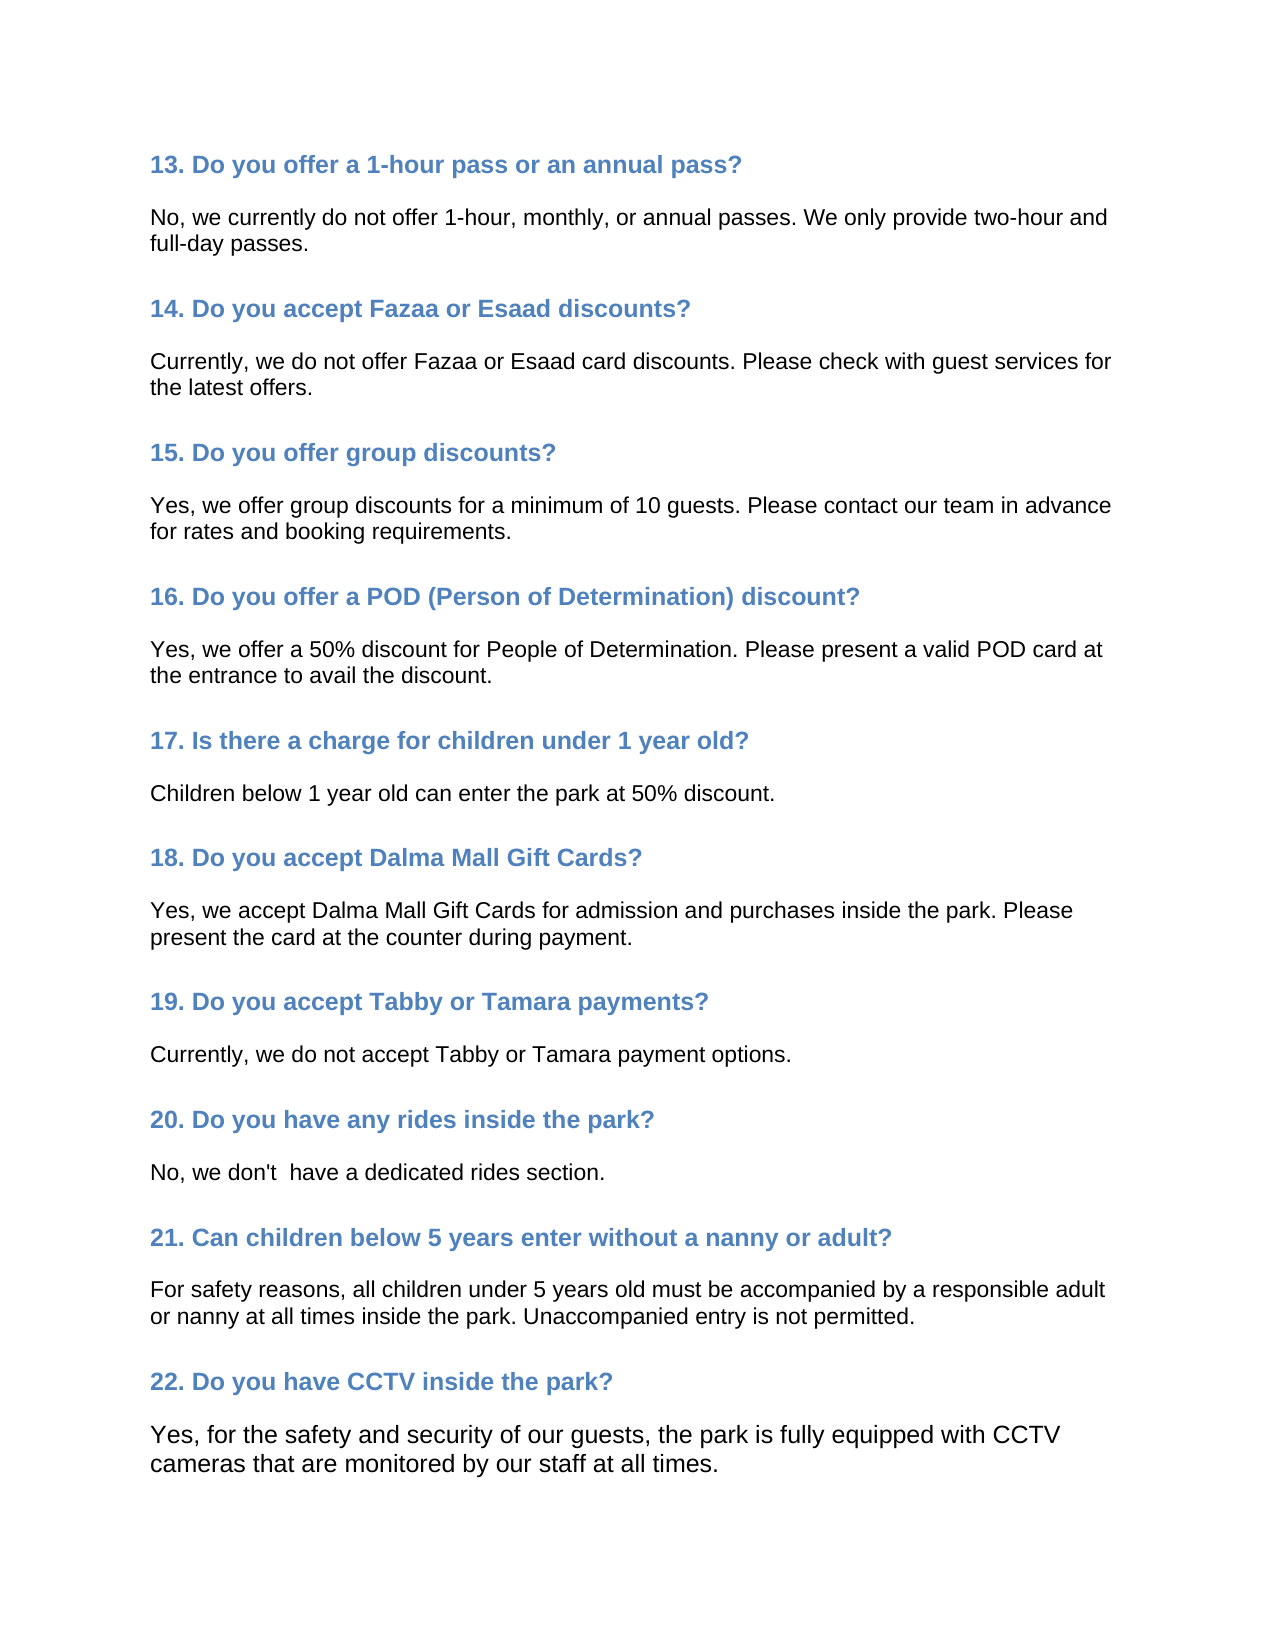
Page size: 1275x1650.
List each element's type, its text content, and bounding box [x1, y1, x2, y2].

text Yes, we offer a 50% discount for People of Determination. Please present a valid POD card at the entrance to avail the discount. [150, 636, 1125, 688]
text Yes, we offer group discounts for a minimum of 10 guests. Please contact our team in advance for rates and booking requirements. [150, 492, 1125, 544]
text Yes, we accept Dalma Mall Gift Cards for admission and purchases inside the park. Please present the card at the counter during payment. [150, 897, 1125, 950]
text For safety reasons, all children under 5 years old must be accompanied by a responsible adult or nanny at all times inside the park. Unaccompanied entry is not permitted. [150, 1276, 1125, 1329]
text Currently, we do not offer Fazaa or Esaad card discounts. Please check with guest services for the latest offers. [150, 348, 1125, 400]
text No, we don't have a dedicated rides section. [150, 1159, 1125, 1185]
subtitle 17. Is there a charge for children under 1 year old? [150, 726, 1125, 754]
text Yes, for the safety and security of our guests, the park is fully equipped with CCTV cameras that are monitored by our staff at all times. [150, 1420, 1125, 1478]
subtitle 16. Do you offer a POD (Person of Determination) discount? [150, 582, 1125, 611]
text Currently, we do not accept Tabby or Tamara payment options. [150, 1041, 1125, 1067]
subtitle 14. Do you accept Fazaa or Esaad discounts? [150, 294, 1125, 323]
text Children below 1 year old can enter the park at 50% discount. [150, 779, 1125, 806]
subtitle 18. Do you accept Dalma Mall Gift Cards? [150, 843, 1125, 872]
subtitle 19. Do you accept Tabby or Tamara payments? [150, 987, 1125, 1016]
subtitle 21. Can children below 5 years enter without a nanny or adult? [150, 1223, 1125, 1251]
text No, we currently do not offer 1-hour, monthly, or annual passes. We only provide two-hour and full-day passes. [150, 204, 1125, 256]
subtitle 20. Do you have any rides inside the park? [150, 1105, 1125, 1134]
subtitle 15. Do you offer group discounts? [150, 438, 1125, 467]
subtitle 13. Do you offer a 1-hour pass or an annual pass? [150, 150, 1125, 179]
subtitle 22. Do you have CCTV inside the park? [150, 1367, 1125, 1395]
